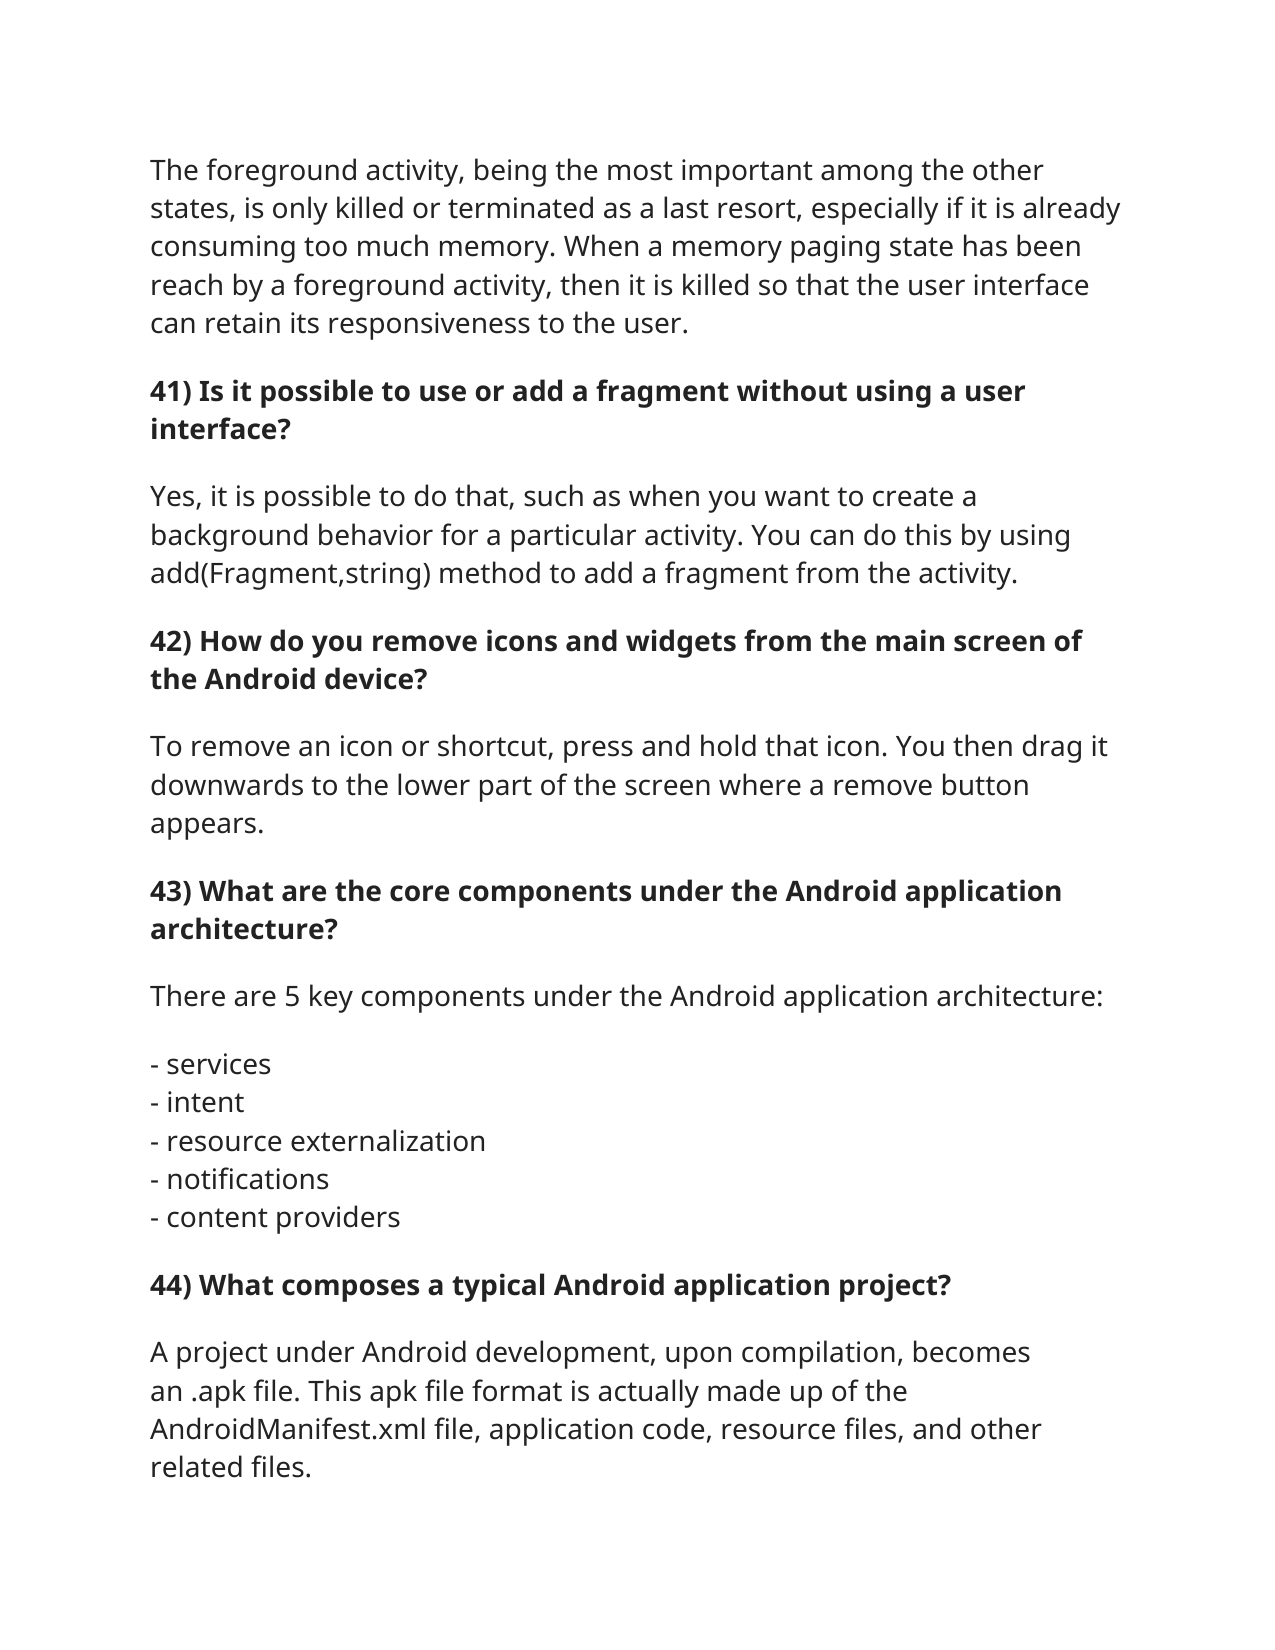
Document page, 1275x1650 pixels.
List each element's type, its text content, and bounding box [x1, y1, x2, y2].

text 44) What composes a typical Android application project? [150, 1265, 1125, 1303]
text - services - intent - resource externalization - notifications - content providers [150, 1044, 1125, 1236]
text A project under Android development, upon compilation, becomes an .apk file. This apk file format is actually made up of the AndroidManifest.xml file, application code, resource files, and other related files. [150, 1332, 1125, 1486]
text 42) How do you remove icons and widgets from the main screen of the Android device? [150, 621, 1125, 697]
text 43) What are the core components under the Android application architecture? [150, 871, 1125, 947]
text There are 5 key components under the Android application architecture: [150, 977, 1125, 1015]
text To remove an icon or shortcut, press and hold that icon. You then drag it downwards to the lower part of the screen where a remove button appears. [150, 727, 1125, 842]
text 41) Is it possible to use or add a fragment without using a user interface? [150, 371, 1125, 447]
text Yes, it is possible to do that, such as when you want to create a background behavior for a particular activity. You can do this by using add(Fragment,string) method to add a fragment from the activity. [150, 477, 1125, 592]
text The foreground activity, being the most important among the other states, is only killed or terminated as a last resort, especially if it is already consuming too much memory. When a memory paging state has been reach by a foreground activity, then it is killed so that the user interface can retain its responsiveness to the user. [150, 150, 1125, 342]
